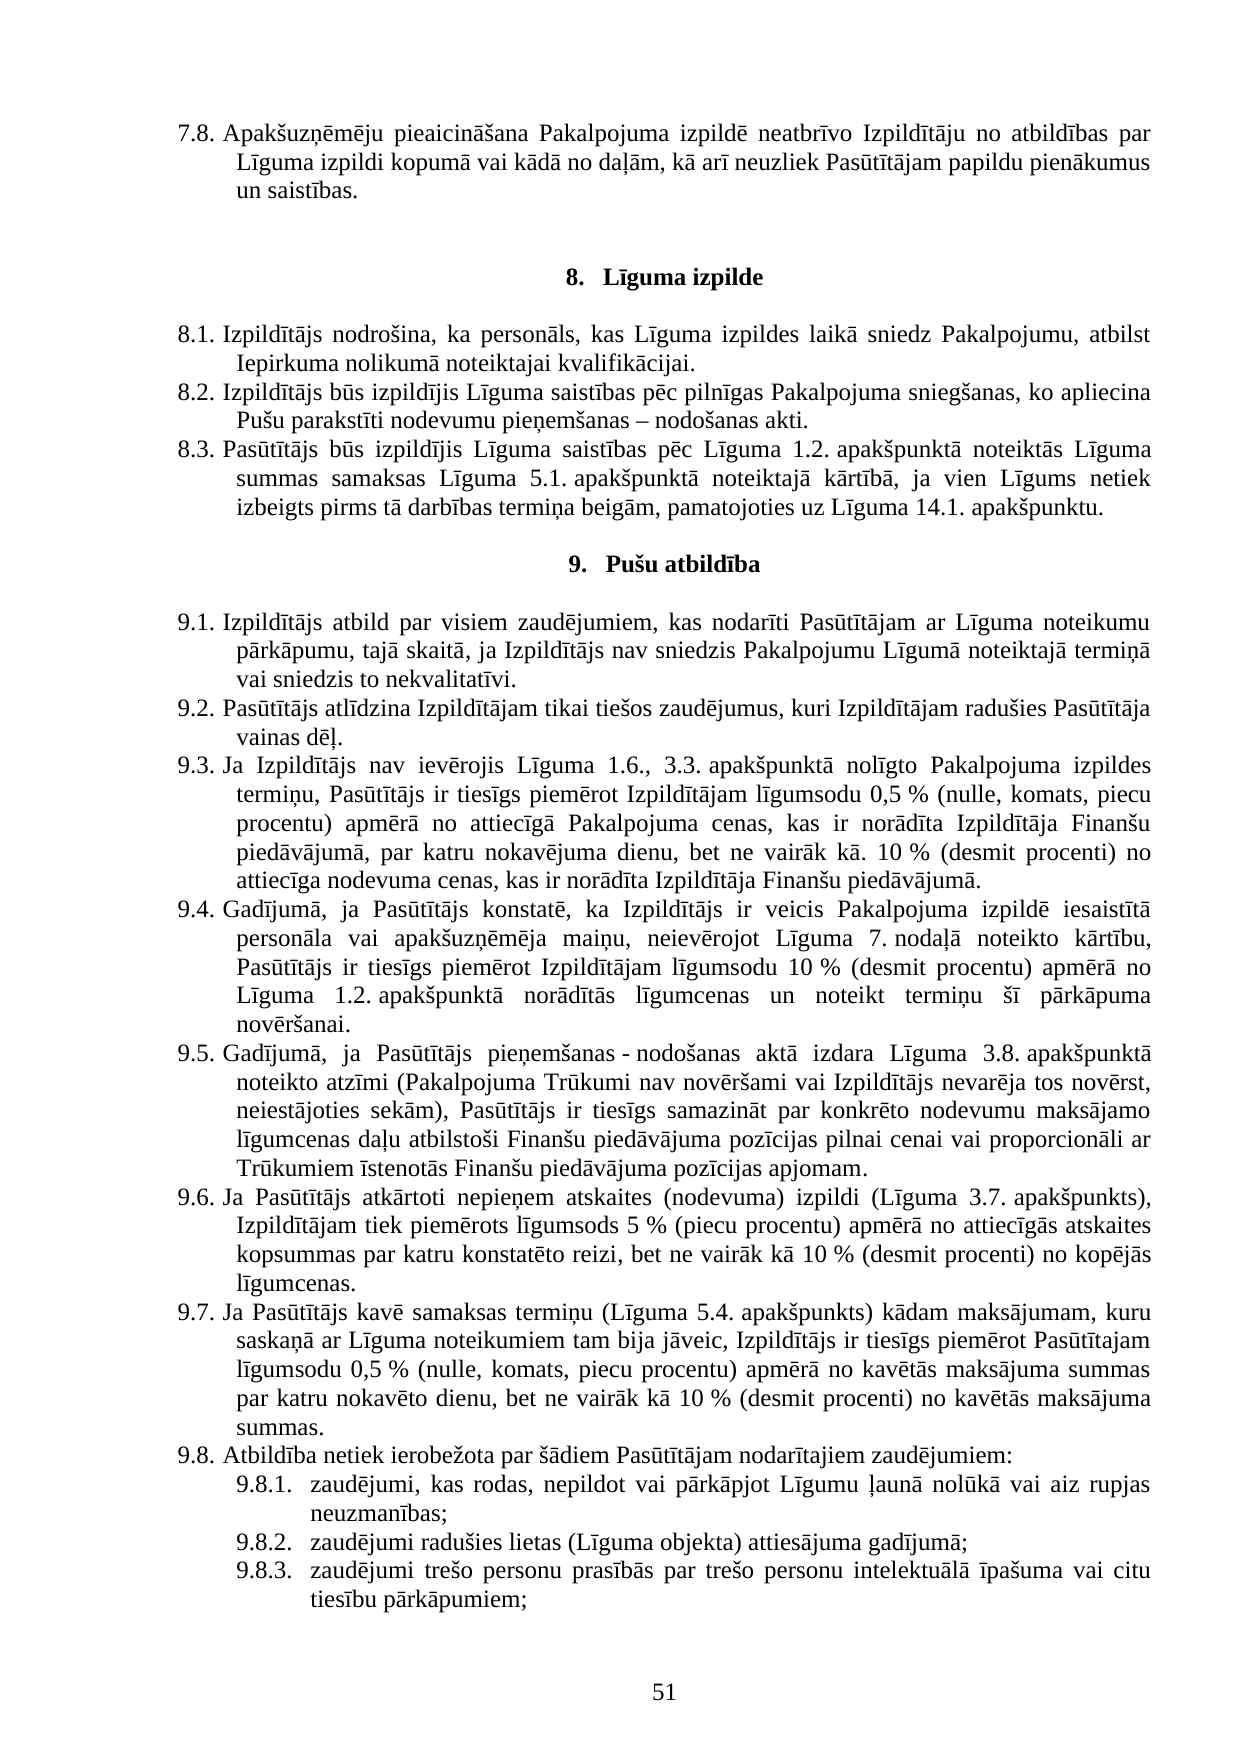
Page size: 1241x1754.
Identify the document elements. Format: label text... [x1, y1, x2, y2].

list Ja Pasūtītājs kavē samaksas termiņu (Līguma 5.4. apakšpunkts) kādam maksājumam, kuru saskaņā ar Līguma noteikumiem tam bija jāveic, Izpildītājs ir tiesīgs piemērot Pasūtītajam līgumsodu 0,5 % (nulle, komats, piecu procentu) apmērā no kavētās maksājuma summas par katru nokavēto dienu, bet ne vairāk kā 10 % (desmit procenti) no kavētās maksājuma summas. [177, 1297, 1152, 1441]
list Līguma izpilde [177, 262, 1152, 291]
list Pasūtītājs būs izpildījis Līguma saistības pēc Līguma 1.2. apakšpunktā noteiktās Līguma summas samaksas Līguma 5.1. apakšpunktā noteiktajā kārtībā, ja vien Līgums netiek izbeigts pirms tā darbības termiņa beigām, pamatojoties uz Līguma 14.1. apakšpunktu. [177, 434, 1152, 521]
list Ja Pasūtītājs atkārtoti nepieņem atskaites (nodevuma) izpildi (Līguma 3.7. apakšpunkts), Izpildītājam tiek piemērots līgumsods 5 % (piecu procentu) apmērā no attiecīgās atskaites kopsummas par katru konstatēto reizi, bet ne vairāk kā 10 % (desmit procenti) no kopējās līgumcenas. [177, 1182, 1152, 1297]
list Izpildītājs nodrošina, ka personāls, kas Līguma izpildes laikā sniedz Pakalpojumu, atbilst Iepirkuma nolikumā noteiktajai kvalifikācijai. [177, 319, 1152, 377]
list Izpildītājs atbild par visiem zaudējumiem, kas nodarīti Pasūtītājam ar Līguma noteikumu pārkāpumu, tajā skaitā, ja Izpildītājs nav sniedzis Pakalpojumu Līgumā noteiktajā termiņā vai sniedzis to nekvalitatīvi. [177, 607, 1152, 693]
list zaudējumi trešo personu prasībās par trešo personu intelektuālā īpašuma vai citu tiesību pārkāpumiem; [236, 1556, 1152, 1613]
list Izpildītājs būs izpildījis Līguma saistības pēc pilnīgas Pakalpojuma sniegšanas, ko apliecina Pušu parakstīti nodevumu pieņemšanas – nodošanas akti. [177, 377, 1152, 434]
list Pasūtītājs atlīdzina Izpildītājam tikai tiešos zaudējumus, kuri Izpildītājam radušies Pasūtītāja vainas dēļ. [177, 693, 1152, 751]
list Ja Izpildītājs nav ievērojis Līguma 1.6., 3.3. apakšpunktā nolīgto Pakalpojuma izpildes termiņu, Pasūtītājs ir tiesīgs piemērot Izpildītājam līgumsodu 0,5 % (nulle, komats, piecu procentu) apmērā no attiecīgā Pakalpojuma cenas, kas ir norādīta Izpildītāja Finanšu piedāvājumā, par katru nokavējuma dienu, bet ne vairāk kā. 10 % (desmit procenti) no attiecīga nodevuma cenas, kas ir norādīta Izpildītāja Finanšu piedāvājumā. [177, 751, 1152, 894]
list Apakšuzņēmēju pieaicināšana Pakalpojuma izpildē neatbrīvo Izpildītāju no atbildības par Līguma izpildi kopumā vai kādā no daļām, kā arī neuzliek Pasūtītājam papildu pienākumus un saistības. [177, 118, 1152, 204]
list Atbildība netiek ierobežota par šādiem Pasūtītājam nodarītajiem zaudējumiem: [177, 1441, 1152, 1469]
list zaudējumi, kas rodas, nepildot vai pārkāpjot Līgumu ļaunā nolūkā vai aiz rupjas neuzmanības; [236, 1469, 1152, 1527]
list Gadījumā, ja Pasūtītājs konstatē, ka Izpildītājs ir veicis Pakalpojuma izpildē iesaistītā personāla vai apakšuzņēmēja maiņu, neievērojot Līguma 7. nodaļā noteikto kārtību, Pasūtītājs ir tiesīgs piemērot Izpildītājam līgumsodu 10 % (desmit procentu) apmērā no Līguma 1.2. apakšpunktā norādītās līgumcenas un noteikt termiņu šī pārkāpuma novēršanai. [177, 894, 1152, 1038]
list Gadījumā, ja Pasūtītājs pieņemšanas - nodošanas aktā izdara Līguma 3.8. apakšpunktā noteikto atzīmi (Pakalpojuma Trūkumi nav novēršami vai Izpildītājs nevarēja tos novērst, neiestājoties sekām), Pasūtītājs ir tiesīgs samazināt par konkrēto nodevumu maksājamo līgumcenas daļu atbilstoši Finanšu piedāvājuma pozīcijas pilnai cenai vai proporcionāli ar Trūkumiem īstenotās Finanšu piedāvājuma pozīcijas apjomam. [177, 1038, 1152, 1182]
list zaudējumi radušies lietas (Līguma objekta) attiesājuma gadījumā; [236, 1527, 1152, 1556]
list Pušu atbildība [177, 549, 1152, 578]
